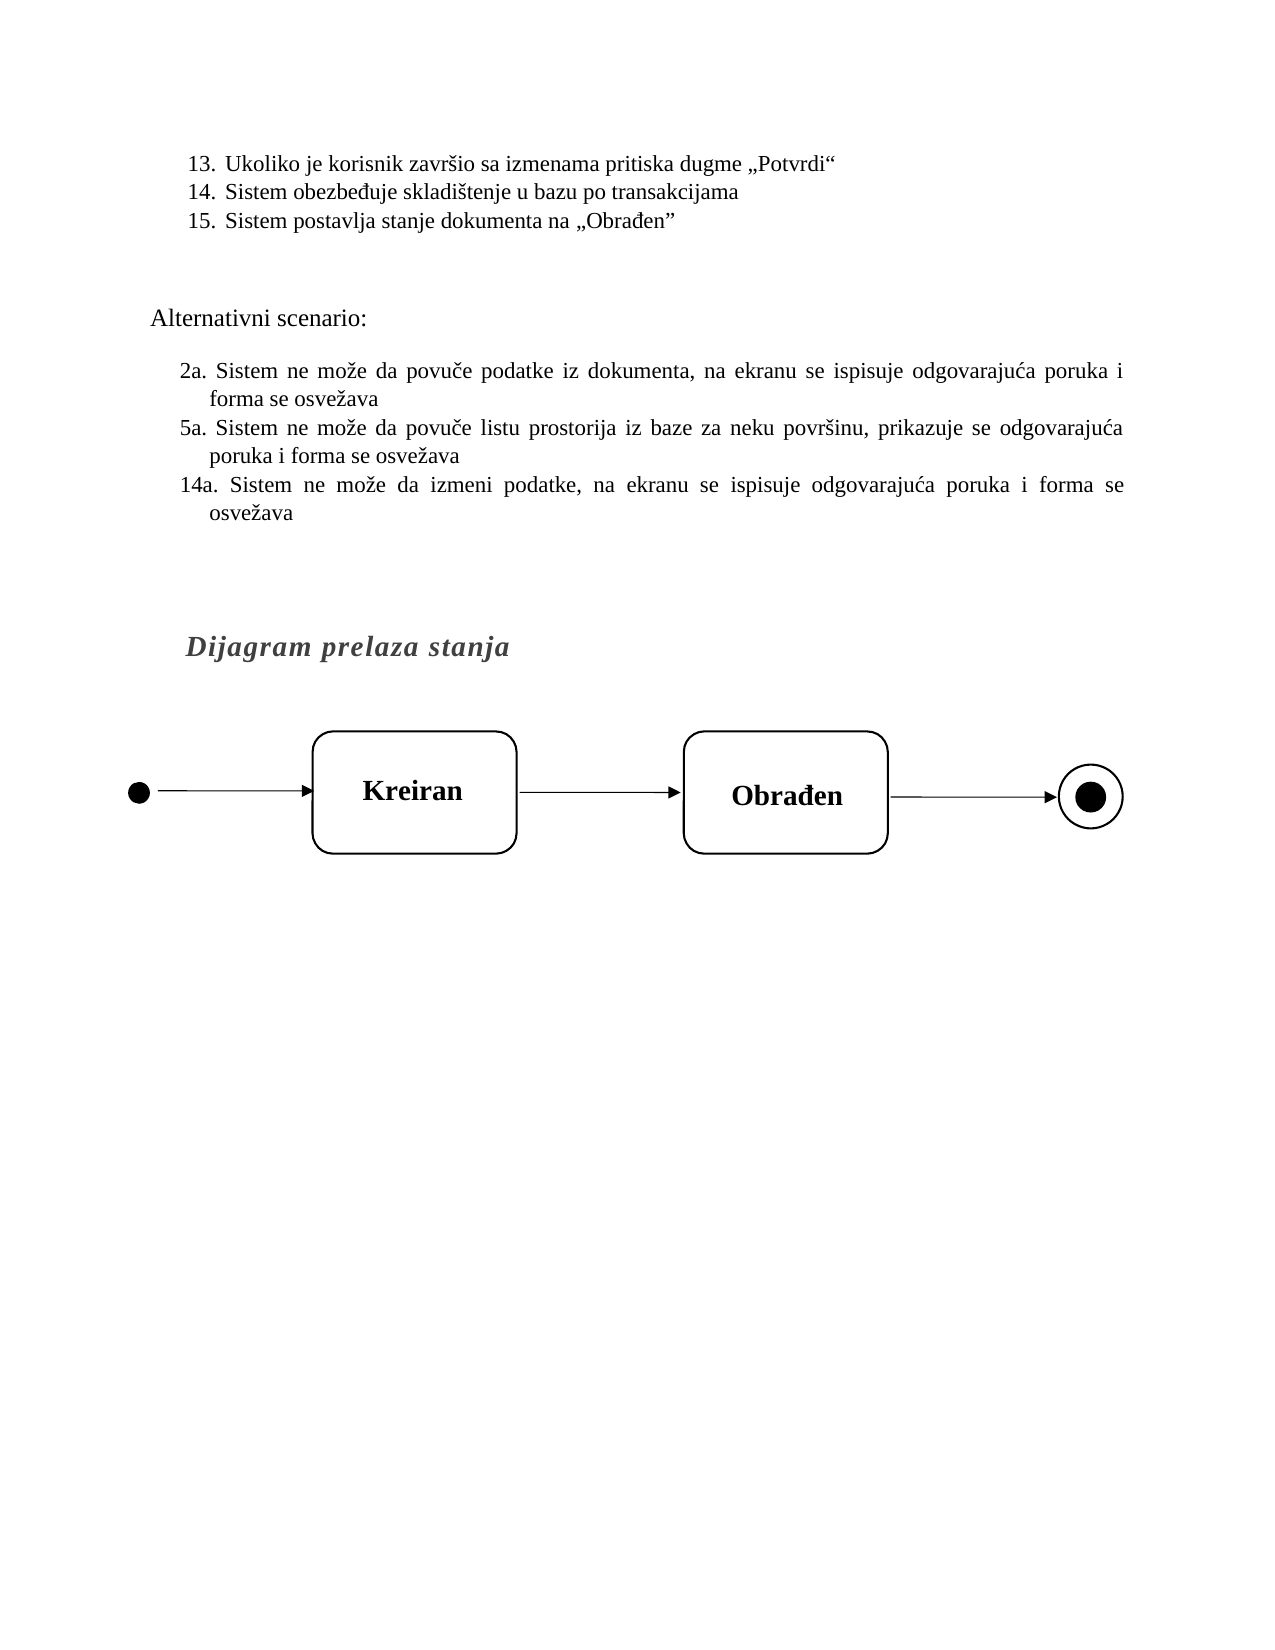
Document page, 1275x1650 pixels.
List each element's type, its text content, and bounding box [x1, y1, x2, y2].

list Sistem obezbeđuje skladištenje u bazu po transakcijama [187, 178, 1125, 205]
list 2a. Sistem ne može da povuče podatke iz dokumenta, na ekranu se ispisuje odgovarajuća poruka i forma se osvežava [179, 357, 1125, 412]
list 14a. Sistem ne može da izmeni podatke, na ekranu se ispisuje odgovarajuća poruka i forma se osvežava [179, 471, 1125, 525]
subtitle Dijagram prelaza stanja [150, 629, 1125, 663]
list 5a. Sistem ne može da povuče listu prostorija iz baze za neku površinu, prikazuje se odgovarajuća poruka i forma se osvežava [179, 414, 1125, 468]
text Alternativni scenario: [150, 303, 1125, 332]
list Ukoliko je korisnik završio sa izmenama pritiska dugme „Potvrdi“ [187, 150, 1125, 176]
list Sistem postavlja stanje dokumenta na „Obrađen” [187, 207, 1125, 233]
